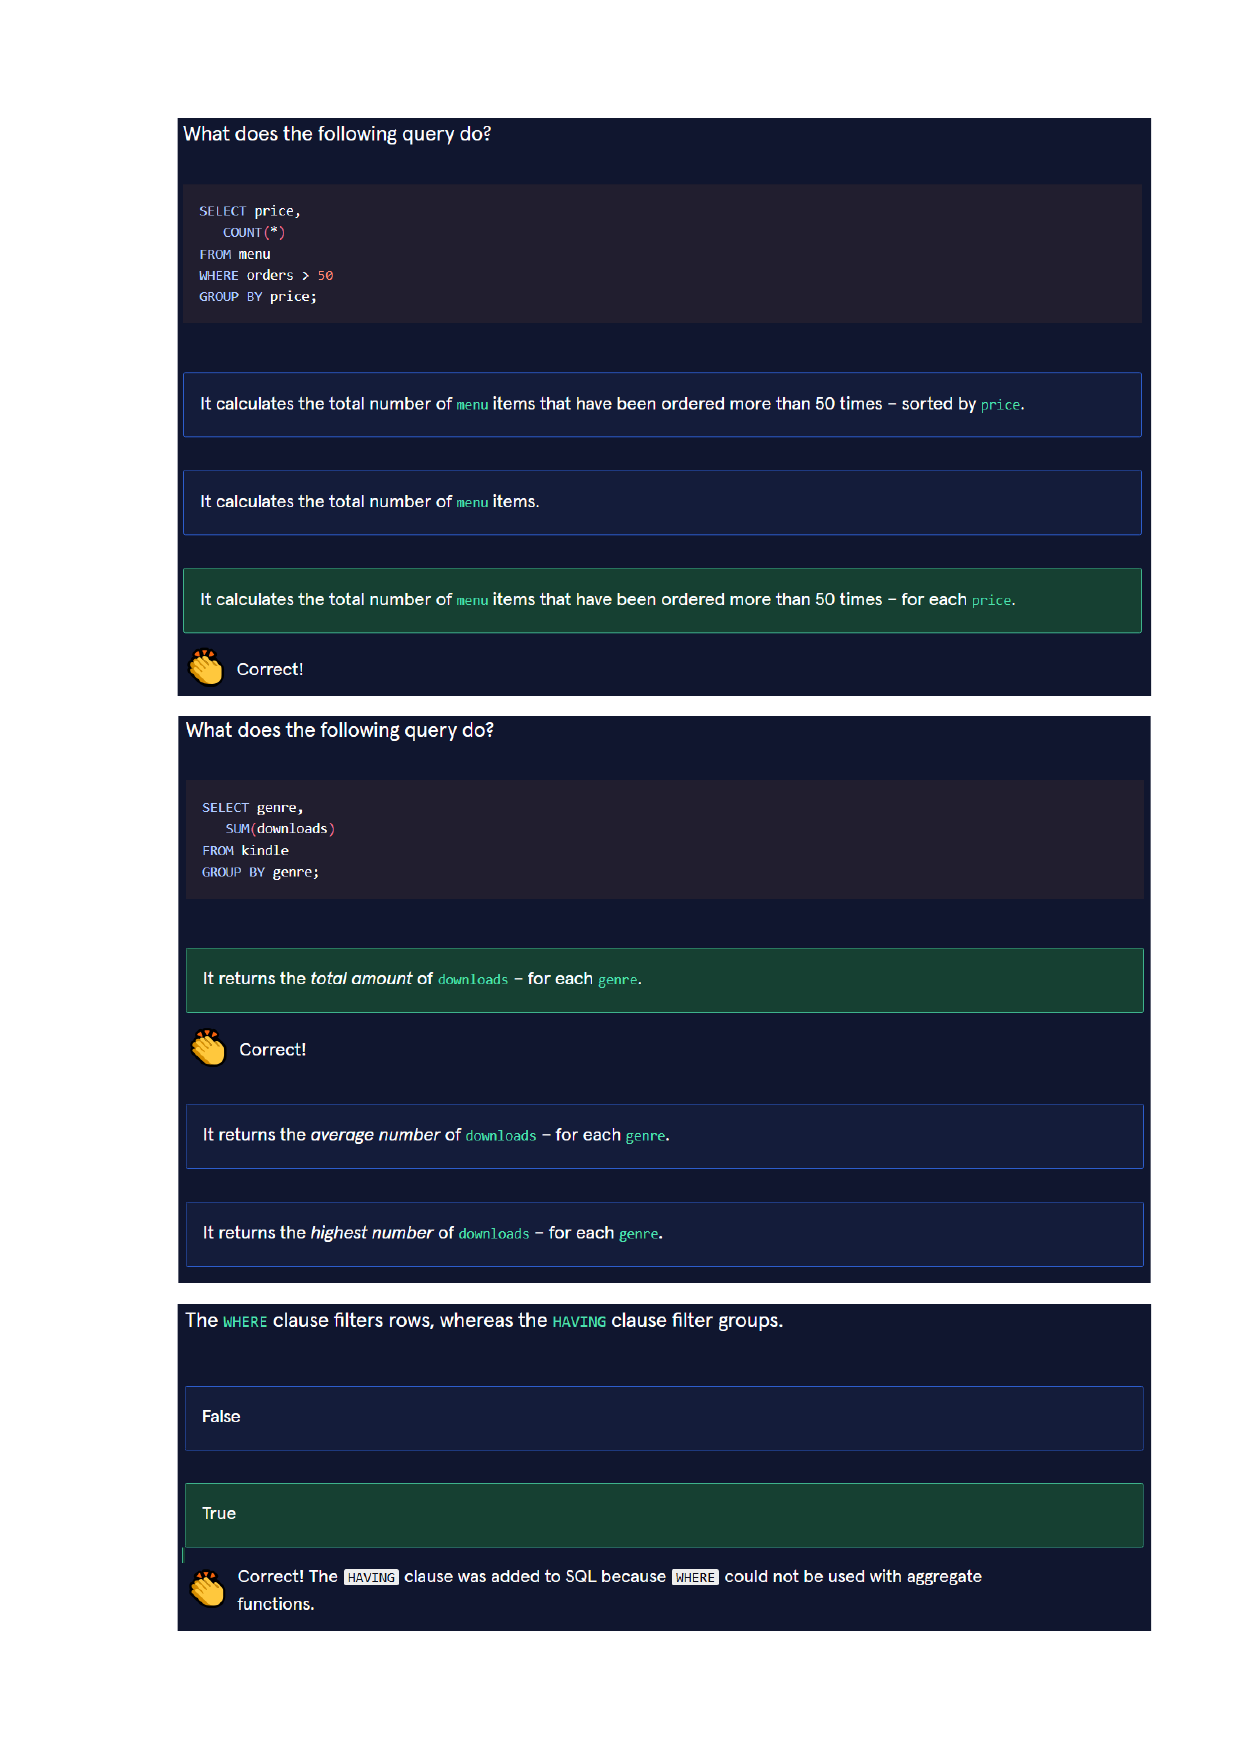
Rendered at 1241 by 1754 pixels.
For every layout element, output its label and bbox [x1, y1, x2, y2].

picture [177, 118, 1152, 696]
picture [178, 716, 1151, 1283]
picture [177, 1304, 1152, 1631]
